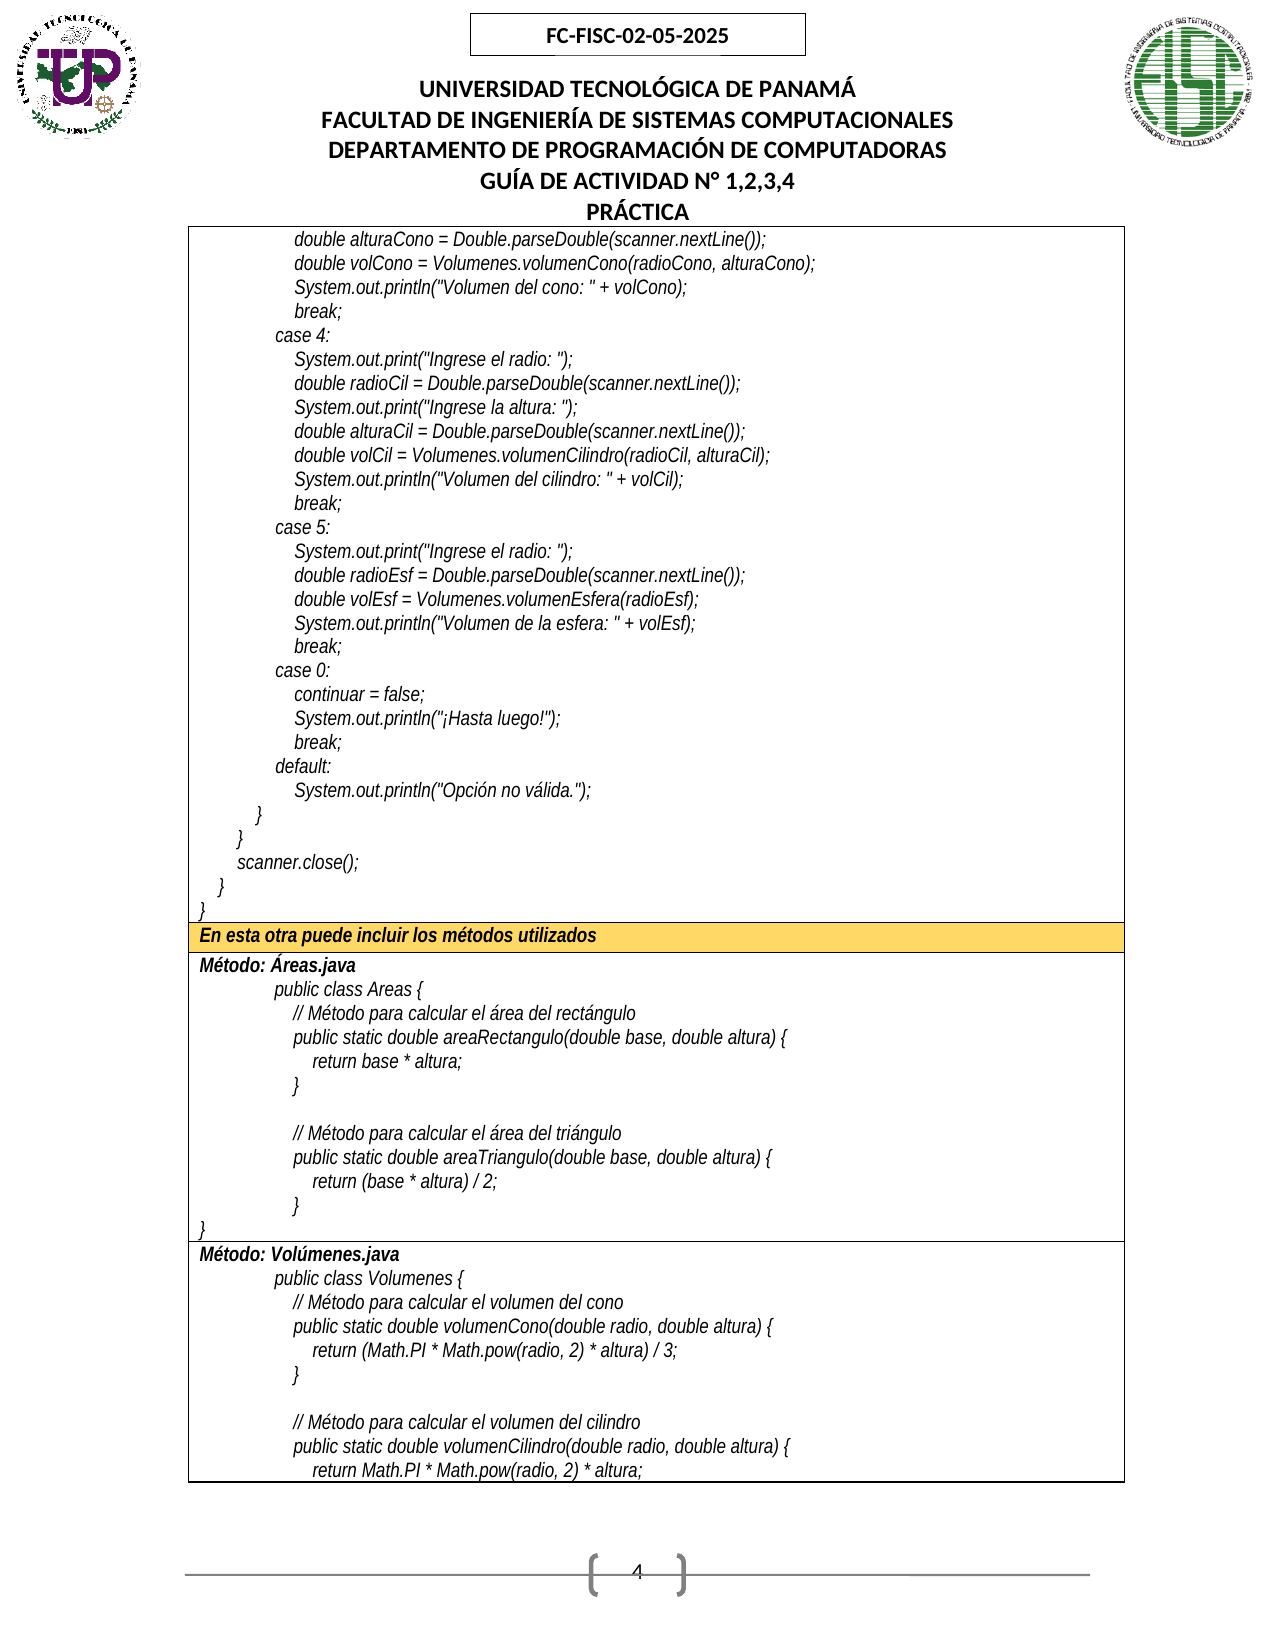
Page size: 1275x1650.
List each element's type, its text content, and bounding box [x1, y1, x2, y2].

picture [1120, 13, 1255, 149]
picture [12, 10, 141, 139]
table_cell Método: Áreas.java public class Areas { // Método para calcular el área del rectángulo public static double areaRectangulo(double base, double altura) { return base * altura; } // Método para calcular el área del triángulo public static double areaTriangulo(double base, double altura) { return (base * altura) / 2; } } [189, 953, 1124, 1241]
table_cell En esta otra puede incluir los métodos utilizados [189, 923, 1124, 952]
